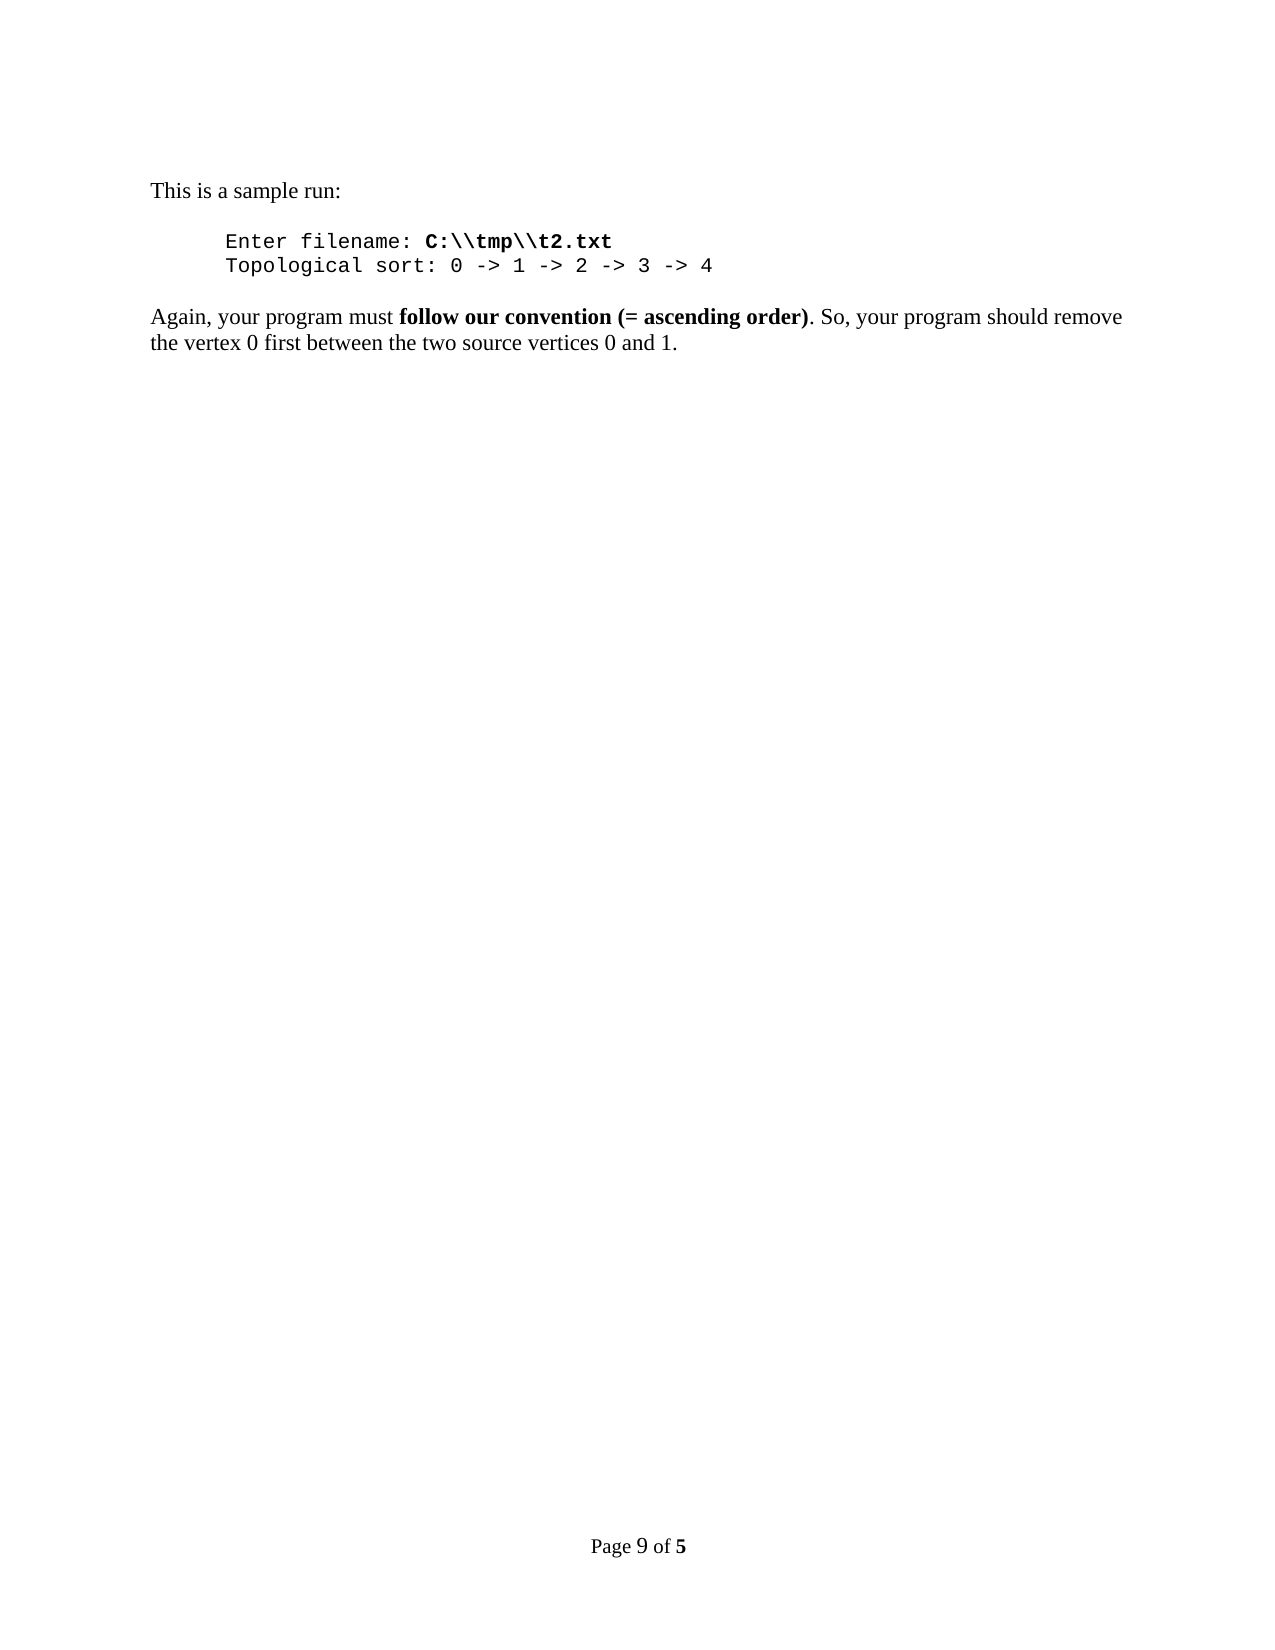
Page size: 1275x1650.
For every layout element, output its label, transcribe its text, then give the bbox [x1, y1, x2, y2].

text This is a sample run: [150, 177, 1137, 203]
text Again, your program must follow our convention (= ascending order). So, your program should remove the vertex 0 first between the two source vertices 0 and 1. [150, 303, 1124, 356]
text Topological sort: 0 -> 1 -> 2 -> 3 -> 4 [225, 253, 1137, 277]
text Enter filename: C:\\tmp\\t2.txt [225, 230, 1137, 253]
